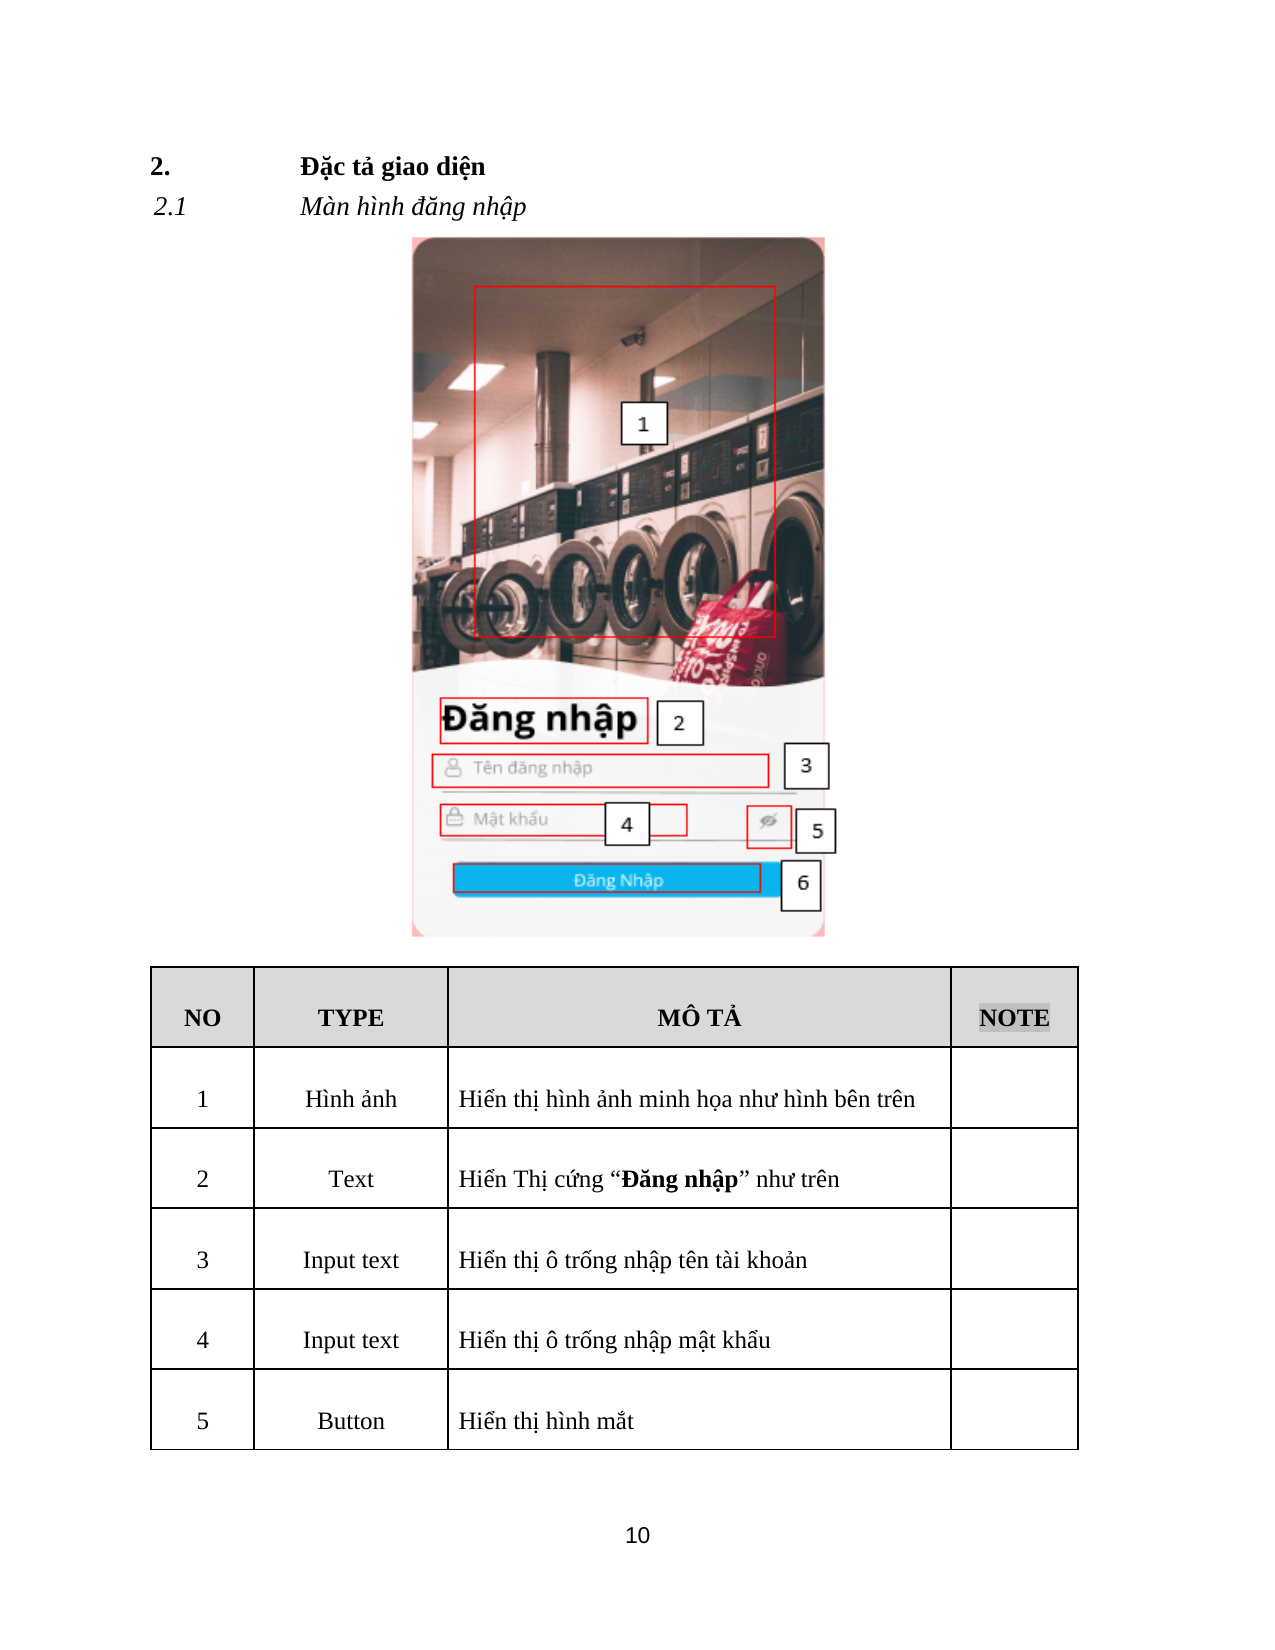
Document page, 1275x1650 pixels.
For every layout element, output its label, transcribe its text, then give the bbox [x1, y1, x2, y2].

table_cell Button [255, 1370, 447, 1449]
table_cell Text [255, 1129, 447, 1207]
table_header NO [152, 968, 253, 1046]
table_cell 5 [152, 1370, 253, 1449]
table_cell Hình ảnh [255, 1048, 447, 1127]
table_cell [952, 1290, 1077, 1368]
table_header NOTE [952, 968, 1077, 1046]
picture [383, 225, 892, 962]
table_cell 1 [152, 1048, 253, 1127]
table_cell Hiển thị ô trống nhập tên tài khoản [449, 1209, 950, 1288]
table_cell 3 [152, 1209, 253, 1288]
table_cell [952, 1048, 1077, 1127]
table_header MÔ TẢ [449, 968, 950, 1046]
subtitle Màn hình đăng nhập [187, 190, 1125, 221]
table_cell Input text [255, 1290, 447, 1368]
table_cell Hiển thị ô trống nhập mật khẩu [449, 1290, 950, 1368]
table_cell [952, 1129, 1077, 1207]
table_cell Input text [255, 1209, 447, 1288]
table_header TYPE [255, 968, 447, 1046]
table_cell [952, 1370, 1077, 1449]
table_cell Hiển thị hình ảnh minh họa như hình bên trên [449, 1048, 950, 1127]
table_cell [952, 1209, 1077, 1288]
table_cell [449, 1370, 950, 1449]
subtitle Đặc tả giao diện [150, 150, 1125, 181]
table_cell 2 [152, 1129, 253, 1207]
table_cell 4 [152, 1290, 253, 1368]
table_cell Hiển Thị cứng “Đăng nhập” như trên [449, 1129, 950, 1207]
